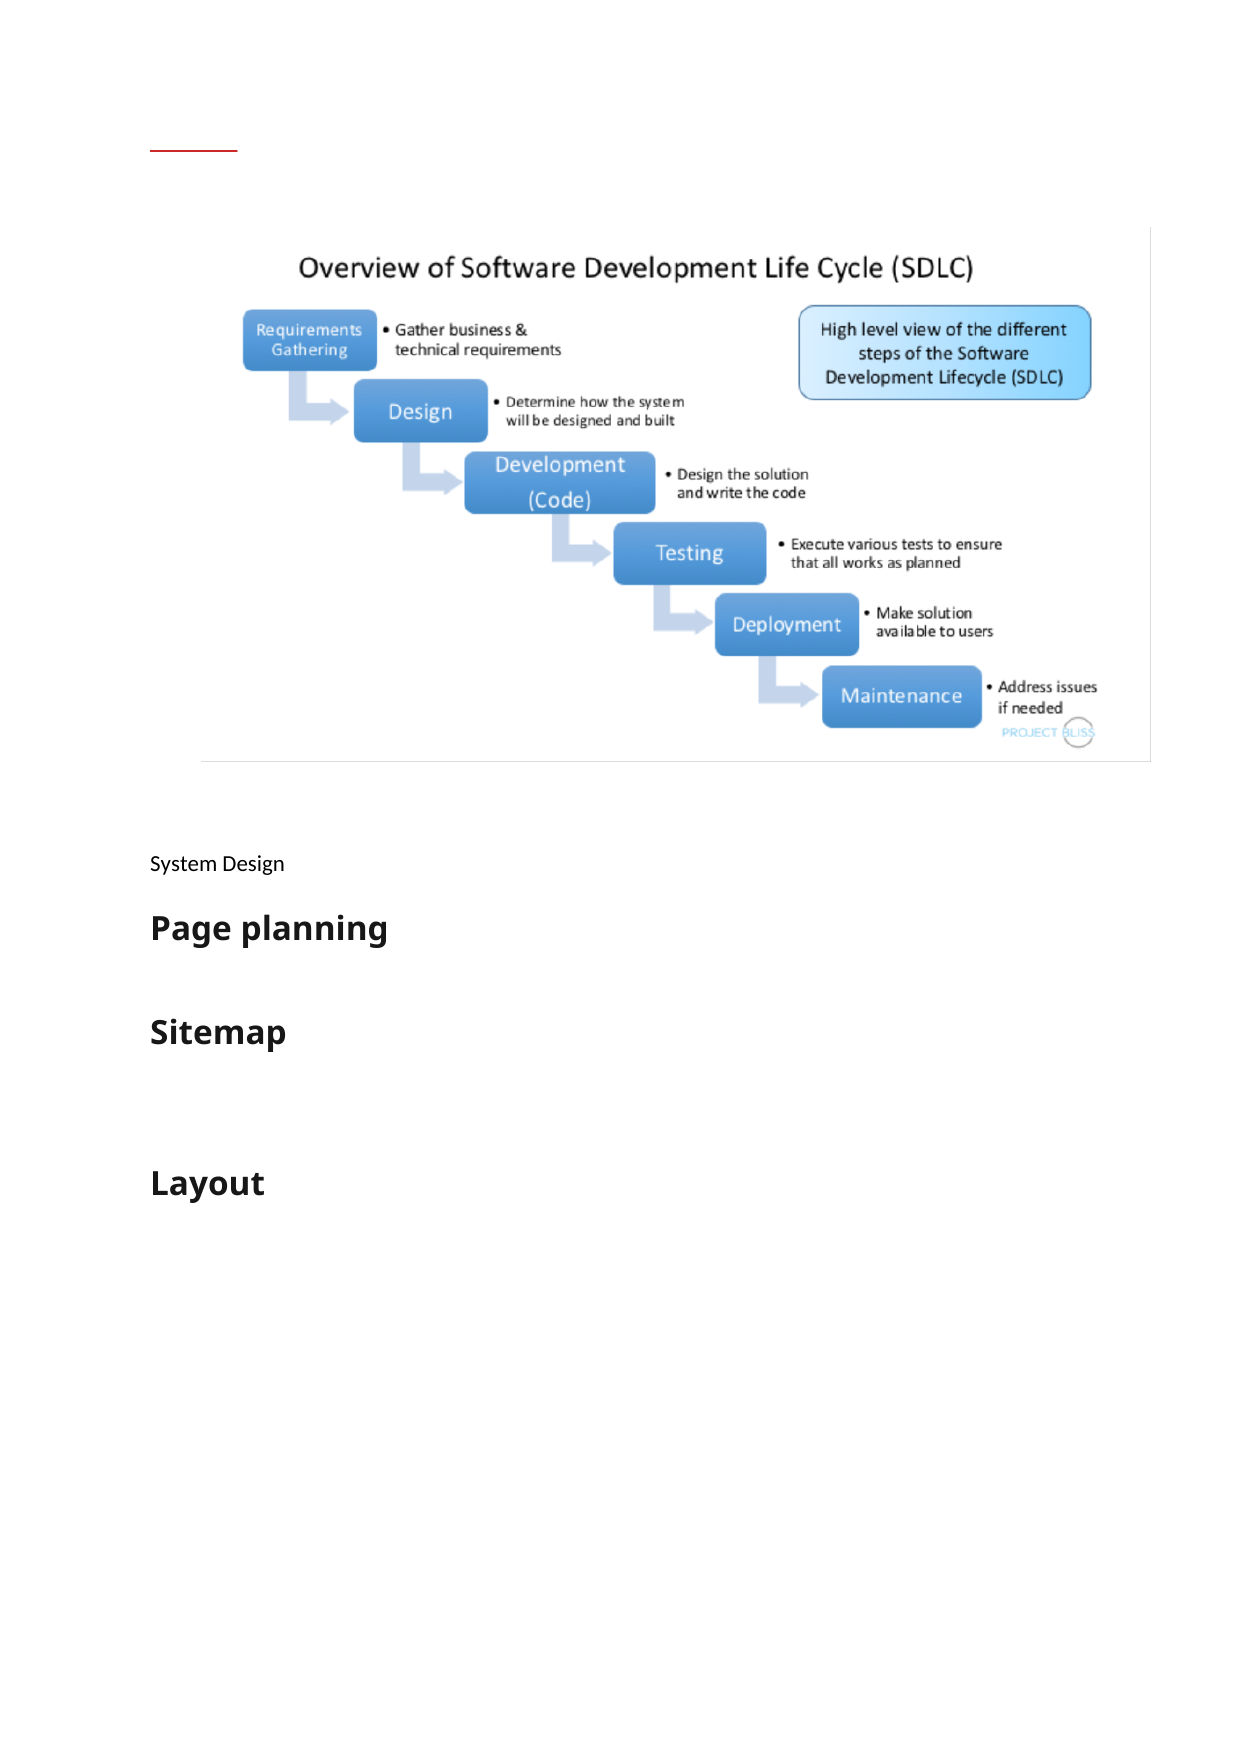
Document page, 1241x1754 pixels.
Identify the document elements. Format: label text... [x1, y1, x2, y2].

subtitle Page planning [150, 904, 1090, 950]
subtitle Layout [150, 1159, 1090, 1205]
text System Design [150, 847, 1090, 877]
picture [150, 150, 1166, 847]
subtitle Sitemap [150, 1008, 1090, 1054]
